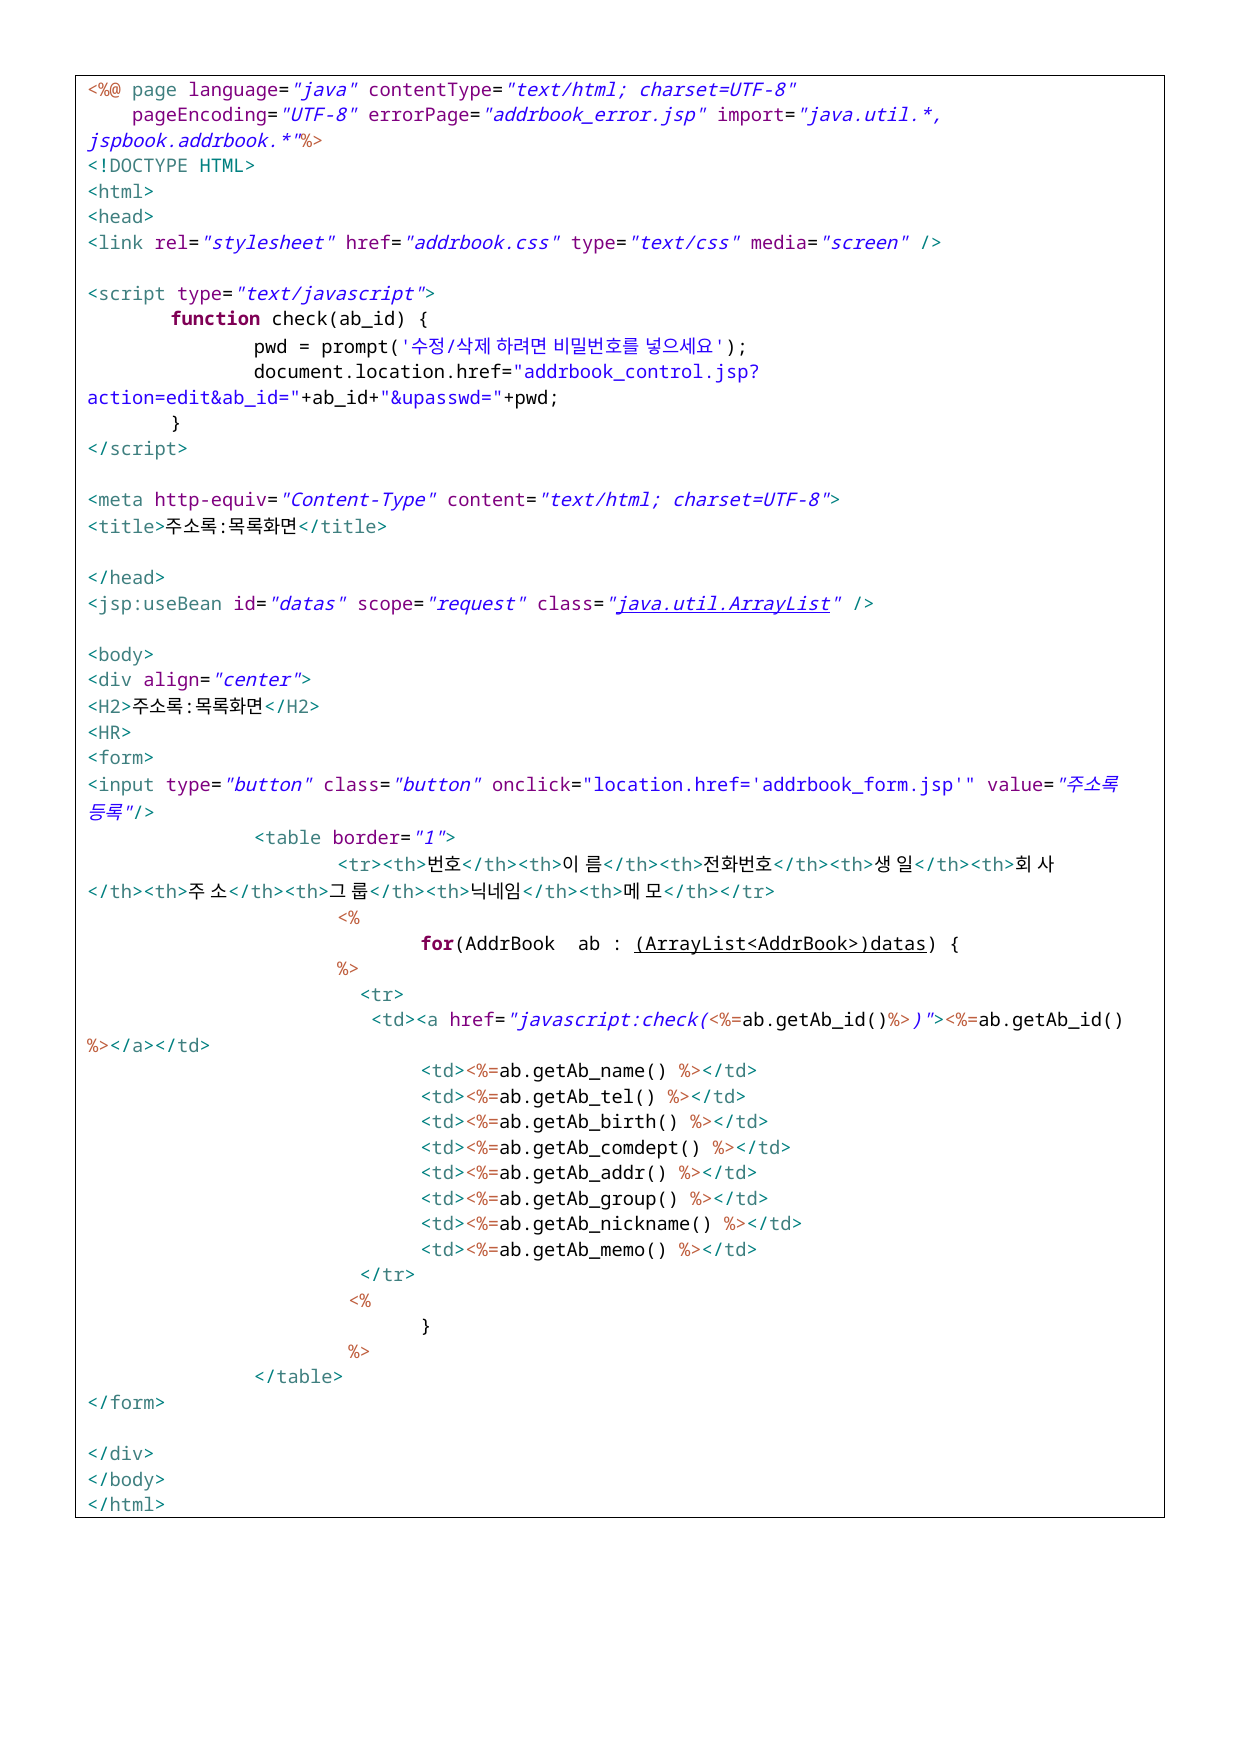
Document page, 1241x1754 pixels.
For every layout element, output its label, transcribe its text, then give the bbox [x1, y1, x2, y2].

table_cell <%@ page language="java" contentType="text/html; charset=UTF-8" pageEncoding="UTF-8" errorPage="addrbook_error.jsp" import="java.util.*, jspbook.addrbook.*"%> <!DOCTYPE HTML> <html> <head> <link rel="stylesheet" href="addrbook.css" type="text/css" media="screen" /> <script type="text/javascript"> function check(ab_id) { pwd = prompt('수정/삭제 하려면 비밀번호를 넣으세요'); document.location.href="addrbook_control.jsp?action=edit&ab_id="+ab_id+"&upasswd="+pwd; } </script> <meta http-equiv="Content-Type" content="text/html; charset=UTF-8"> <title>주소록:목록화면</title> </head> <jsp:useBean id="datas" scope="request" class="java.util.ArrayList" /> <body> <div align="center"> <H2>주소록:목록화면</H2> <HR> <form> <input type="button" class="button" onclick="location.href='addrbook_form.jsp'" value="주소록 등록"/> <table border="1"> <tr><th>번호</th><th>이 름</th><th>전화번호</th><th>생 일</th><th>회 사</th><th>주 소</th><th>그 룹</th><th>닉네임</th><th>메 모</th></tr> <% for(AddrBook ab : (ArrayList<AddrBook>)datas) { %> <tr> <td><a href="javascript:check(<%=ab.getAb_id()%>)"><%=ab.getAb_id() %></a></td> <td><%=ab.getAb_name() %></td> <td><%=ab.getAb_tel() %></td> <td><%=ab.getAb_birth() %></td> <td><%=ab.getAb_comdept() %></td> <td><%=ab.getAb_addr() %></td> <td><%=ab.getAb_group() %></td> <td><%=ab.getAb_nickname() %></td> <td><%=ab.getAb_memo() %></td> </tr> <% } %> </table> </form> </div> </body> </html> [76, 76, 1164, 1517]
